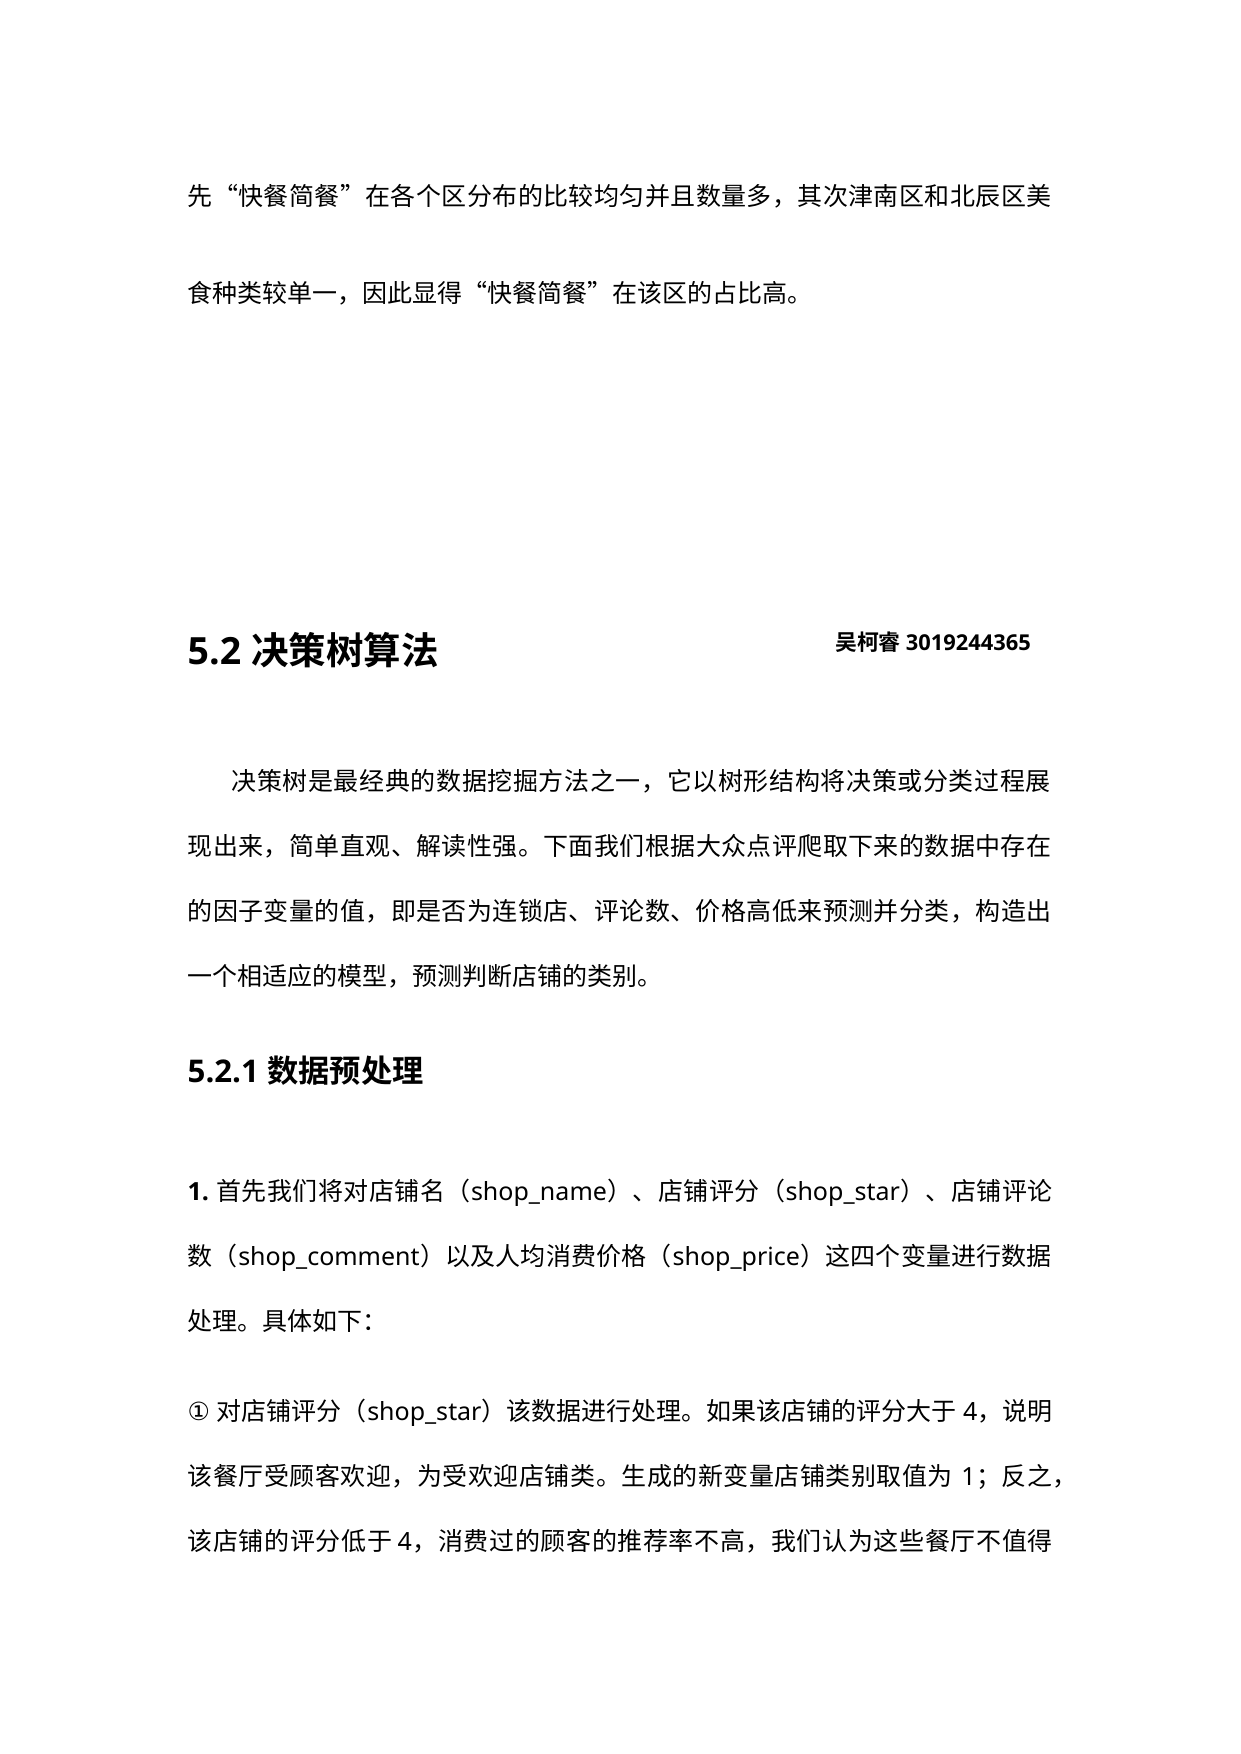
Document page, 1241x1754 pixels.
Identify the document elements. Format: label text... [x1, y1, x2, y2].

subtitle 5.2.1 数据预处理 [187, 1037, 1053, 1102]
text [187, 162, 1053, 324]
text 1. 首先我们将对店铺名（shop_name）、店铺评分（shop_star）、店铺评论数（shop_comment）以及人均消费价格（shop_price）这四个变量进行数据处理。具体如下： [187, 1157, 1053, 1352]
text 决策树是最经典的数据挖掘方法之一，它以树形结构将决策或分类过程展现出来，简单直观、解读性强。下面我们根据大众点评爬取下来的数据中存在的因子变量的值，即是否为连锁店、评论数、价格高低来预测并分类，构造出一个相适应的模型，预测判断店铺的类别。 [187, 747, 1053, 1007]
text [187, 1377, 1053, 1572]
subtitle 5.2 决策树算法 [187, 616, 1053, 681]
